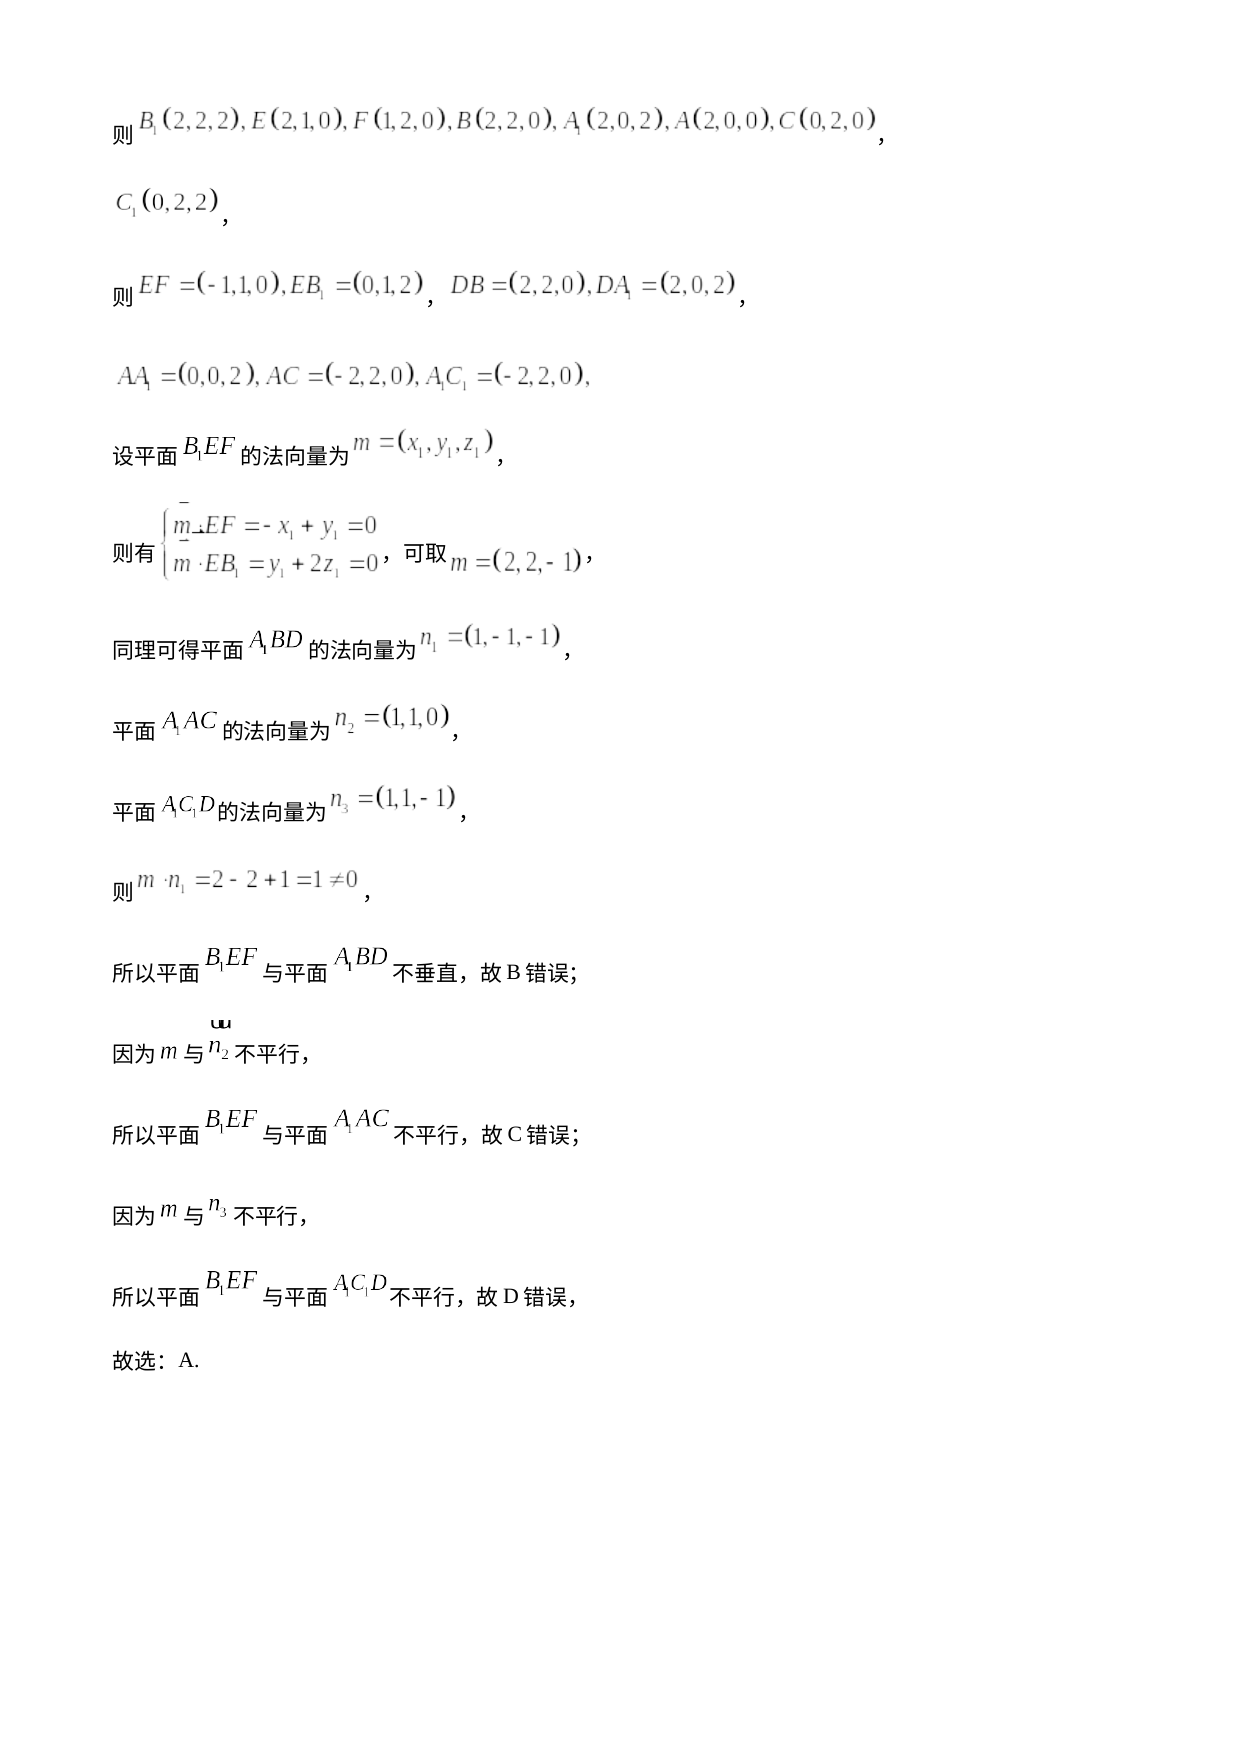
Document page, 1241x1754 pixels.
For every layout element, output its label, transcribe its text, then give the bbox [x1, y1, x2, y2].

text 则， [112, 859, 1128, 924]
text 因为与不平行， [112, 1182, 1128, 1247]
text 平面的法向量为， [112, 697, 1128, 762]
text 同理可得平面的法向量为， [112, 616, 1128, 681]
text 则有，可取， [112, 503, 1128, 600]
text ， [112, 183, 1128, 248]
text 设平面的法向量为， [112, 422, 1128, 487]
text 因为与不平行， [112, 1020, 1128, 1085]
text 平面的法向量为， [112, 778, 1128, 843]
text 所以平面与平面不平行，故C错误； [112, 1101, 1128, 1166]
text 故选：A. [112, 1344, 1128, 1376]
text 则，， [112, 263, 1128, 328]
text 所以平面与平面不垂直，故B错误； [112, 939, 1128, 1004]
text 所以平面与平面不平行，故D错误， [112, 1263, 1128, 1328]
text 则， [112, 102, 1128, 167]
